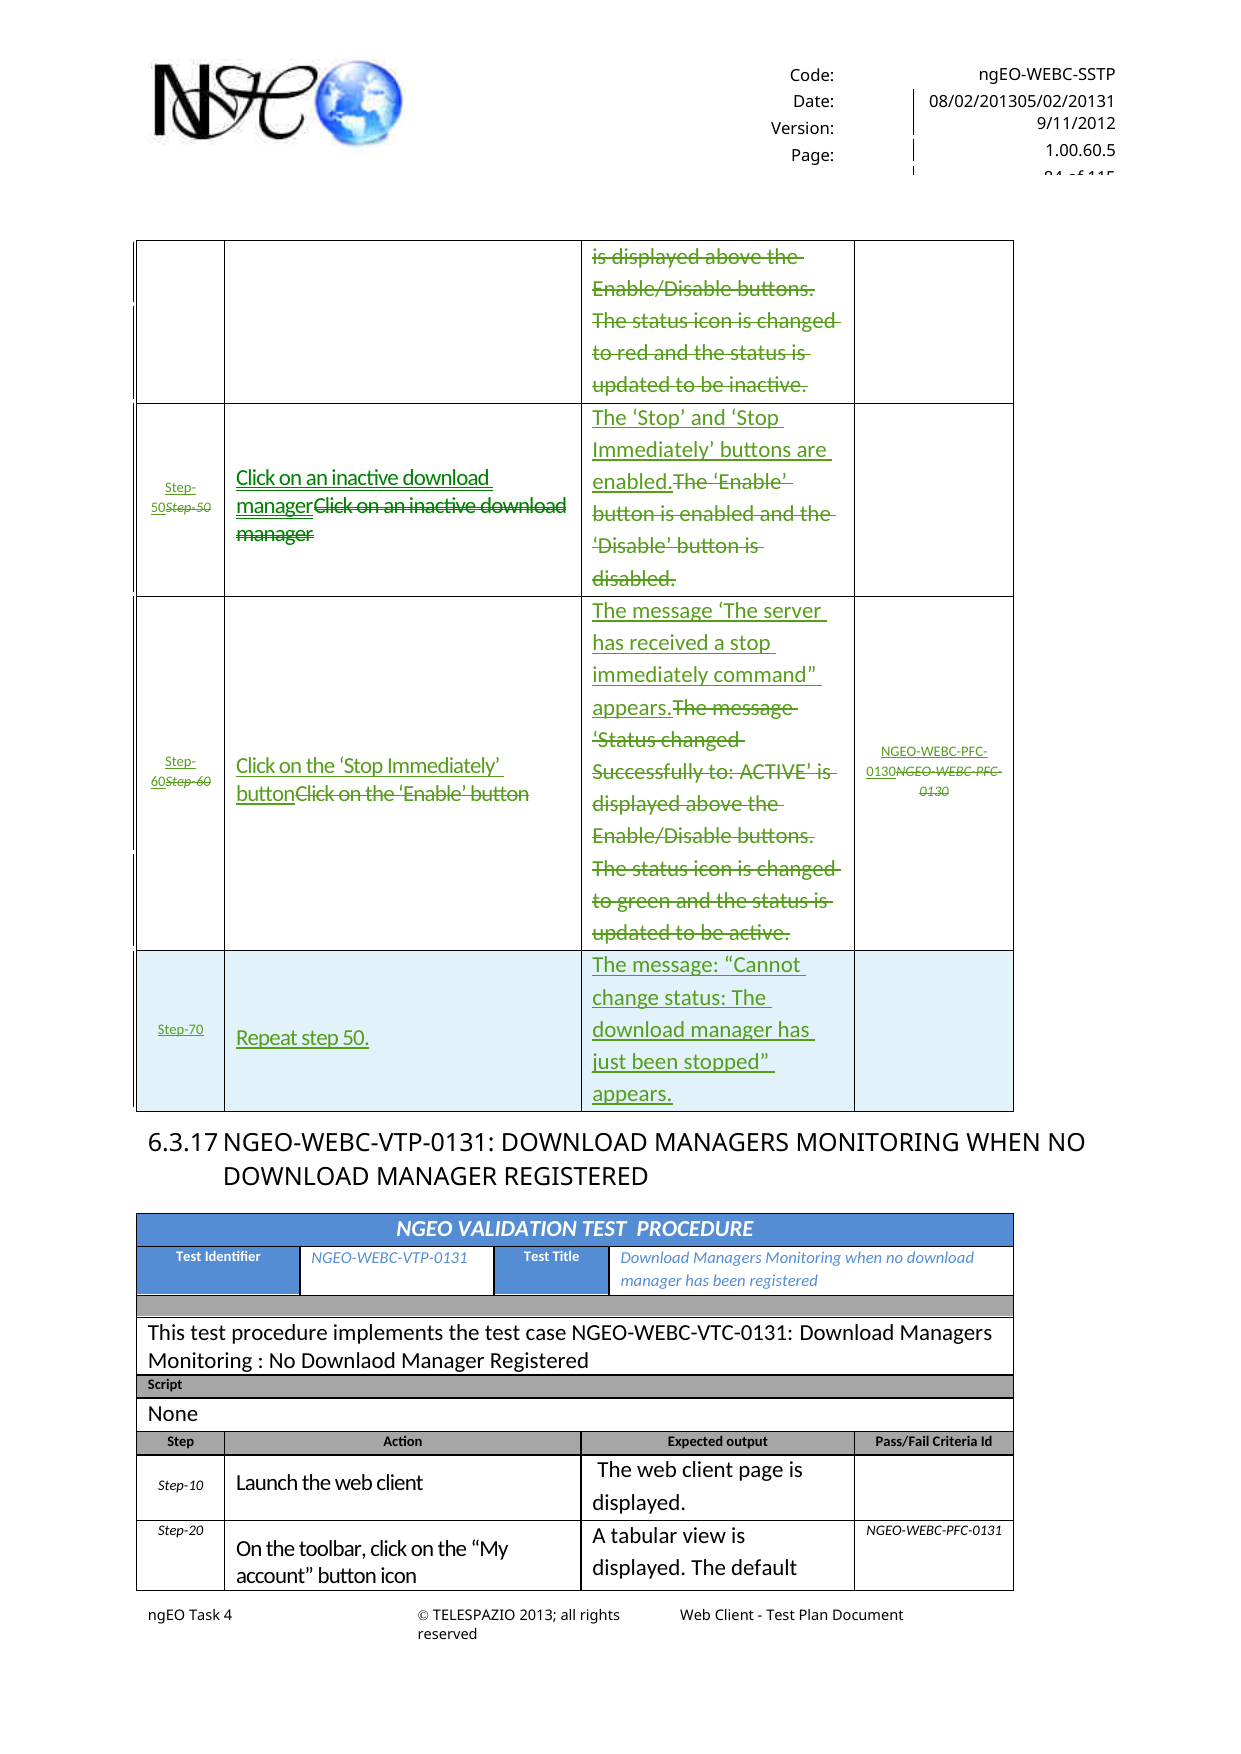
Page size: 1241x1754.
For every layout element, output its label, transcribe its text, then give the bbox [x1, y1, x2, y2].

table_cell NGEO-WEBC-PFC-0131 [855, 1521, 1013, 1590]
table_cell [137, 241, 224, 402]
table_cell Expected output [582, 1432, 854, 1454]
table_cell Step-20 [137, 1521, 224, 1590]
table_cell Test Identifier [137, 1247, 299, 1294]
table_cell Script [137, 1376, 1013, 1397]
table_cell [855, 597, 1013, 950]
table_header NGEO VALIDATION TEST PROCEDURE [137, 1214, 1013, 1246]
table_cell [225, 241, 581, 402]
table_cell On the toolbar, click on the “My account” button icon [225, 1521, 580, 1590]
table_cell None [137, 1399, 1013, 1431]
table_cell Pass/Fail Criteria Id [855, 1432, 1013, 1454]
table_cell [582, 241, 854, 402]
table_cell This test procedure implements the test case NGEO-WEBC-VTC-0131: Download Managers Monitoring : No Downlaod Manager Registered [137, 1318, 1013, 1374]
table_cell [225, 597, 581, 950]
table_cell Download Managers Monitoring when no download manager has been registered [610, 1247, 1013, 1294]
table_cell The web client page is displayed. [582, 1456, 854, 1519]
table_cell [582, 597, 854, 950]
table_cell Test Title [495, 1247, 608, 1294]
table_cell Launch the web client [225, 1456, 580, 1519]
table_cell Step-10 [137, 1456, 224, 1519]
subtitle NGEO-WEBC-VTP-0131: Download Managers Monitoring When No Download Manager Registered [148, 1124, 1122, 1192]
table_cell [582, 404, 854, 596]
table_cell Action [225, 1432, 580, 1454]
table_cell [137, 597, 224, 950]
table_cell [137, 1296, 1013, 1316]
table_cell [855, 404, 1013, 596]
table_cell [137, 404, 224, 596]
table_cell Step [137, 1432, 224, 1454]
table_cell [225, 404, 581, 596]
table_cell [855, 241, 1013, 402]
table_cell NGEO-WEBC-VTP-0131 [301, 1247, 493, 1294]
table_cell [855, 1456, 1013, 1519]
